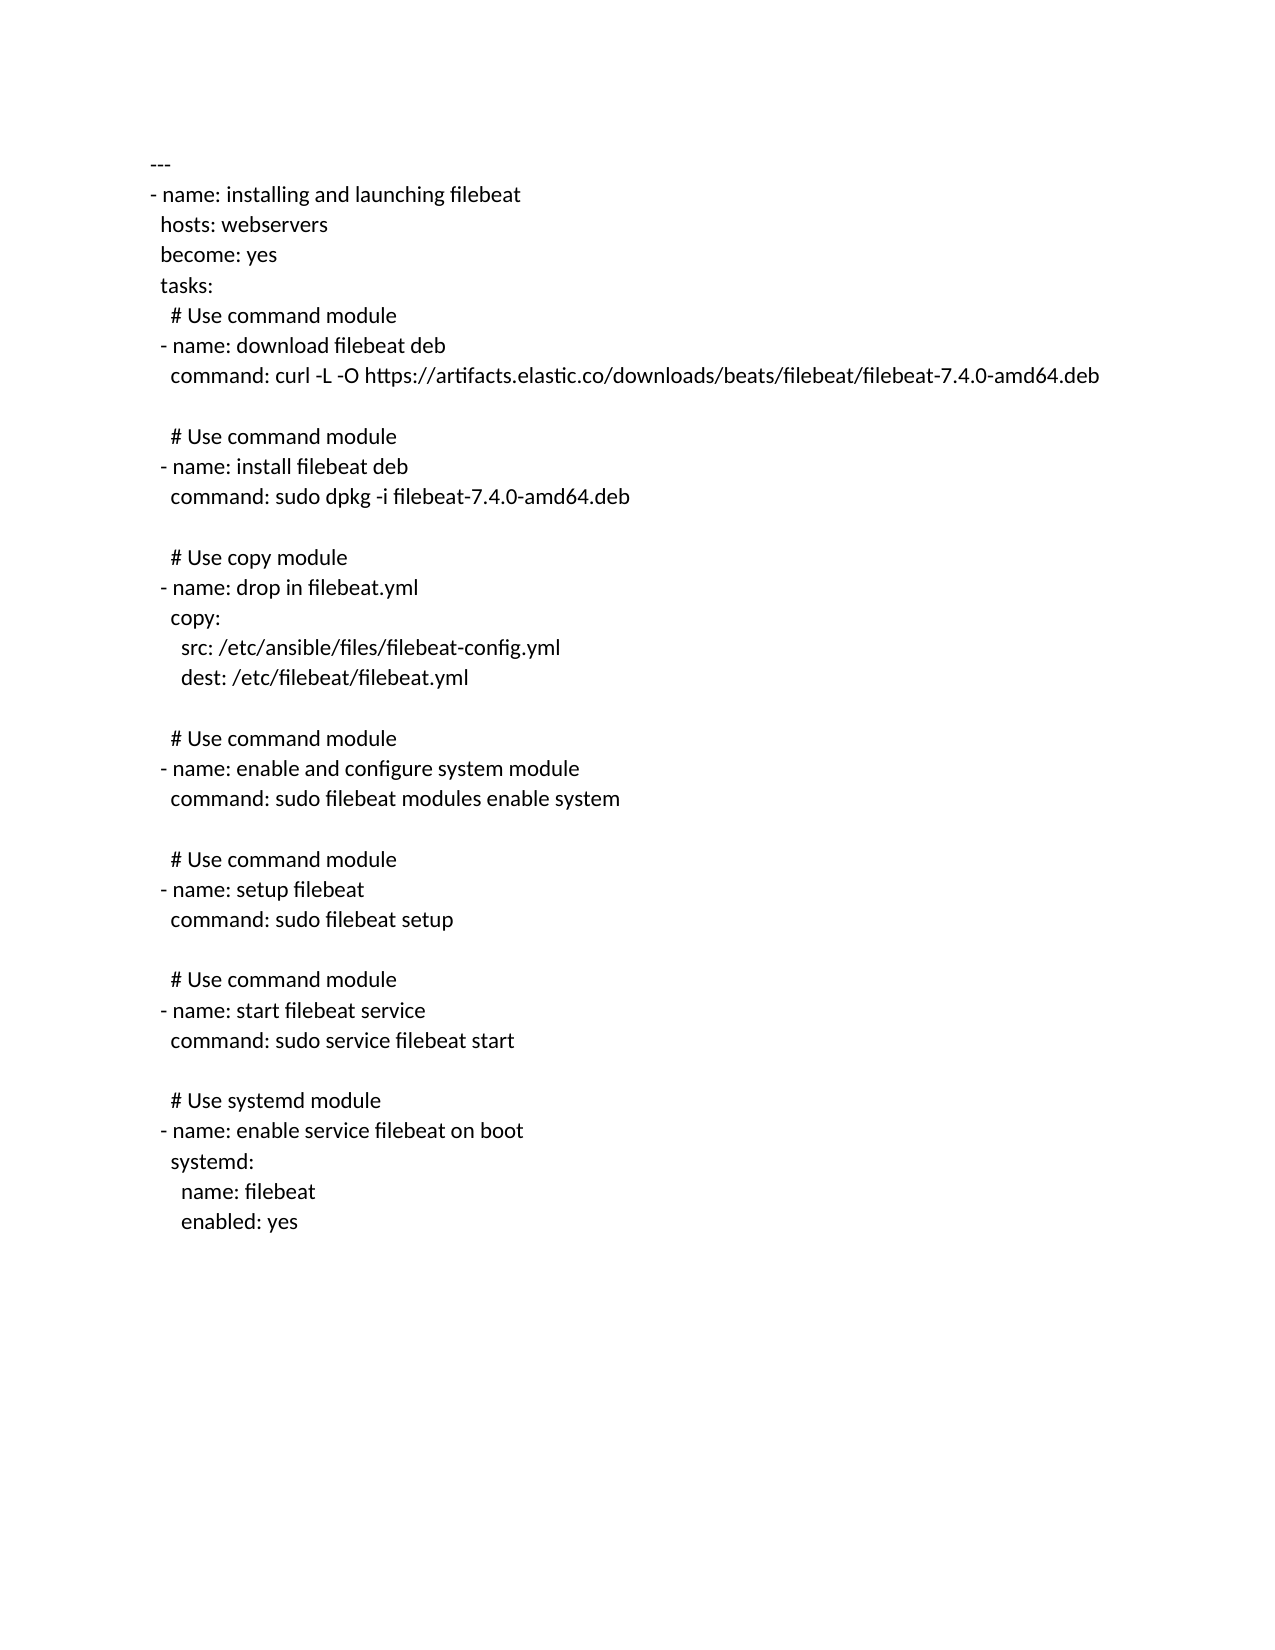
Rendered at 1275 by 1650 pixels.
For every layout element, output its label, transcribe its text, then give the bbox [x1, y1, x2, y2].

text dest: /etc/filebeat/filebeat.yml [150, 663, 1125, 692]
text - name: enable and configure system module [150, 754, 1125, 782]
text command: sudo dpkg -i filebeat-7.4.0-amd64.deb [150, 482, 1125, 510]
text become: yes [150, 241, 1125, 269]
text # Use systemd module [150, 1086, 1125, 1114]
text tasks: [150, 271, 1125, 299]
text # Use command module [150, 845, 1125, 873]
text copy: [150, 603, 1125, 631]
text command: sudo filebeat setup [150, 905, 1125, 933]
text # Use command module [150, 724, 1125, 752]
text command: curl -L -O https://artifacts.elastic.co/downloads/beats/filebeat/filebeat-7.4.0-amd64.deb [150, 361, 1125, 389]
text # Use command module [150, 422, 1125, 450]
text - name: drop in filebeat.yml [150, 573, 1125, 601]
text - name: install filebeat deb [150, 452, 1125, 480]
text # Use copy module [150, 543, 1125, 571]
text command: sudo service filebeat start [150, 1026, 1125, 1054]
text - name: enable service filebeat on boot [150, 1117, 1125, 1145]
text systemd: [150, 1147, 1125, 1175]
text - name: setup filebeat [150, 875, 1125, 903]
text --- [150, 150, 1125, 178]
text - name: start filebeat service [150, 996, 1125, 1024]
text enabled: yes [150, 1207, 1125, 1235]
text name: filebeat [150, 1177, 1125, 1205]
text # Use command module [150, 966, 1125, 994]
text - name: download filebeat deb [150, 331, 1125, 359]
text command: sudo filebeat modules enable system [150, 784, 1125, 812]
text - name: installing and launching filebeat [150, 180, 1125, 208]
text # Use command module [150, 301, 1125, 329]
text hosts: webservers [150, 210, 1125, 238]
text src: /etc/ansible/files/filebeat-config.yml [150, 633, 1125, 661]
